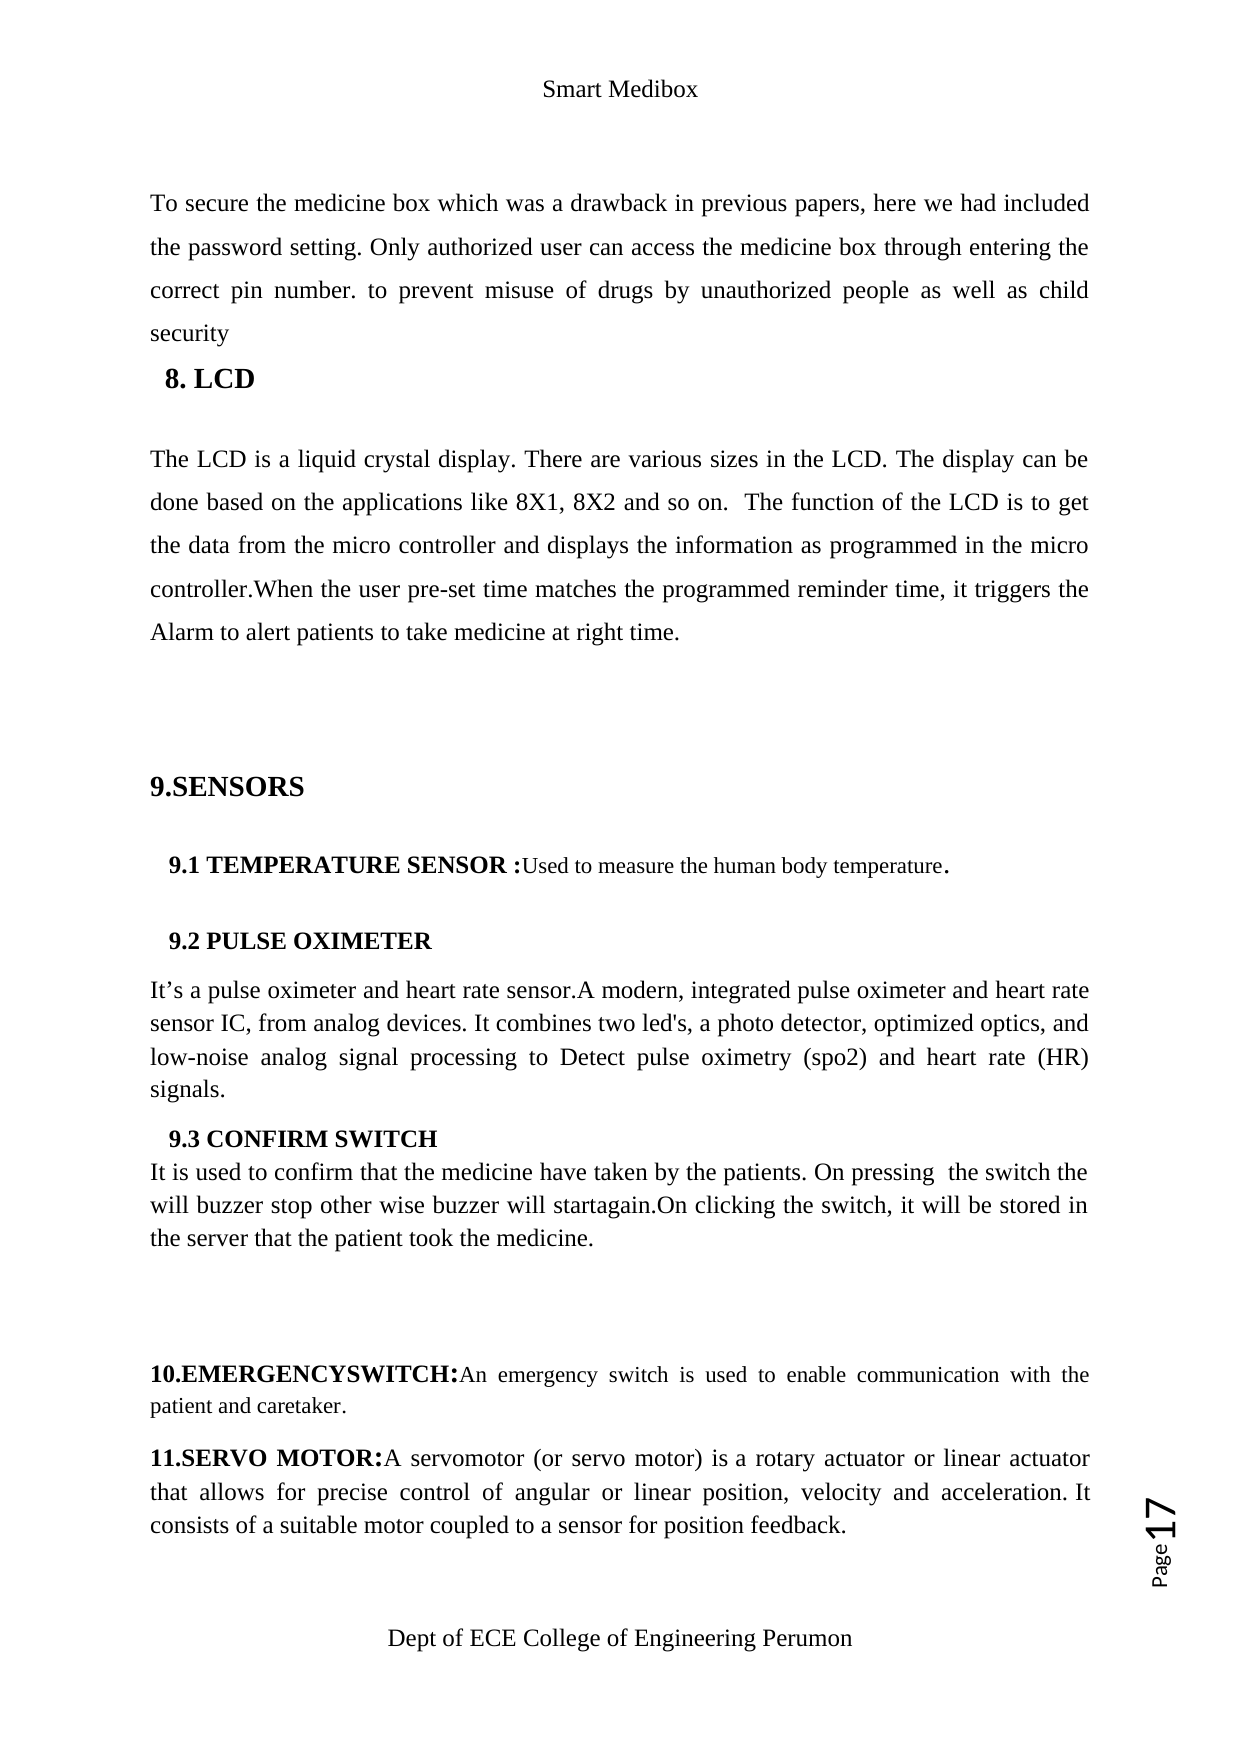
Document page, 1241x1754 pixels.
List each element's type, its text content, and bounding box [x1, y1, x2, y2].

list TEMPERATURE SENSOR :Used to measure the human body temperature. [169, 846, 1090, 880]
text To secure the medicine box which was a drawback in previous papers, here we had included the password setting. Only authorized user can access the medicine box through entering the correct pin number. to prevent misuse of drugs by unauthorized people as well as child security [150, 188, 1090, 347]
title CONFIRM SWITCH [169, 1124, 1090, 1153]
text 11.SERVO MOTOR:A servomotor (or servo motor) is a rotary actuator or linear actuator that allows for precise control of angular or linear position, velocity and acceleration. It consists of a suitable motor coupled to a sensor for position feedback. [150, 1439, 1090, 1539]
title It is used to confirm that the medicine have taken by the patients. On pressing the switch the will buzzer stop other wise buzzer will startagain.On clicking the switch, it will be stored in the server that the patient took the medicine. [150, 1157, 1090, 1252]
text 10.EMERGENCYSWITCH:An emergency switch is used to enable communication with the patient and caretaker. [150, 1355, 1090, 1419]
text 8. LCD [150, 361, 1090, 394]
list PULSE OXIMETER [169, 926, 1090, 954]
text 9.SENSORS [150, 769, 1090, 803]
text It’s a pulse oximeter and heart rate sensor.A modern, integrated pulse oximeter and heart rate sensor IC, from analog devices. It combines two led's, a photo detector, optimized optics, and low-noise analog signal processing to Detect pulse oximetry (spo2) and heart rate (HR) signals. [150, 976, 1090, 1103]
text The LCD is a liquid crystal display. There are various sizes in the LCD. The display can be done based on the applications like 8X1, 8X2 and so on. The function of the LCD is to get the data from the micro controller and displays the information as programmed in the micro controller.When the user pre-set time matches the programmed reminder time, it triggers the Alarm to alert patients to take medicine at right time. [150, 444, 1090, 646]
